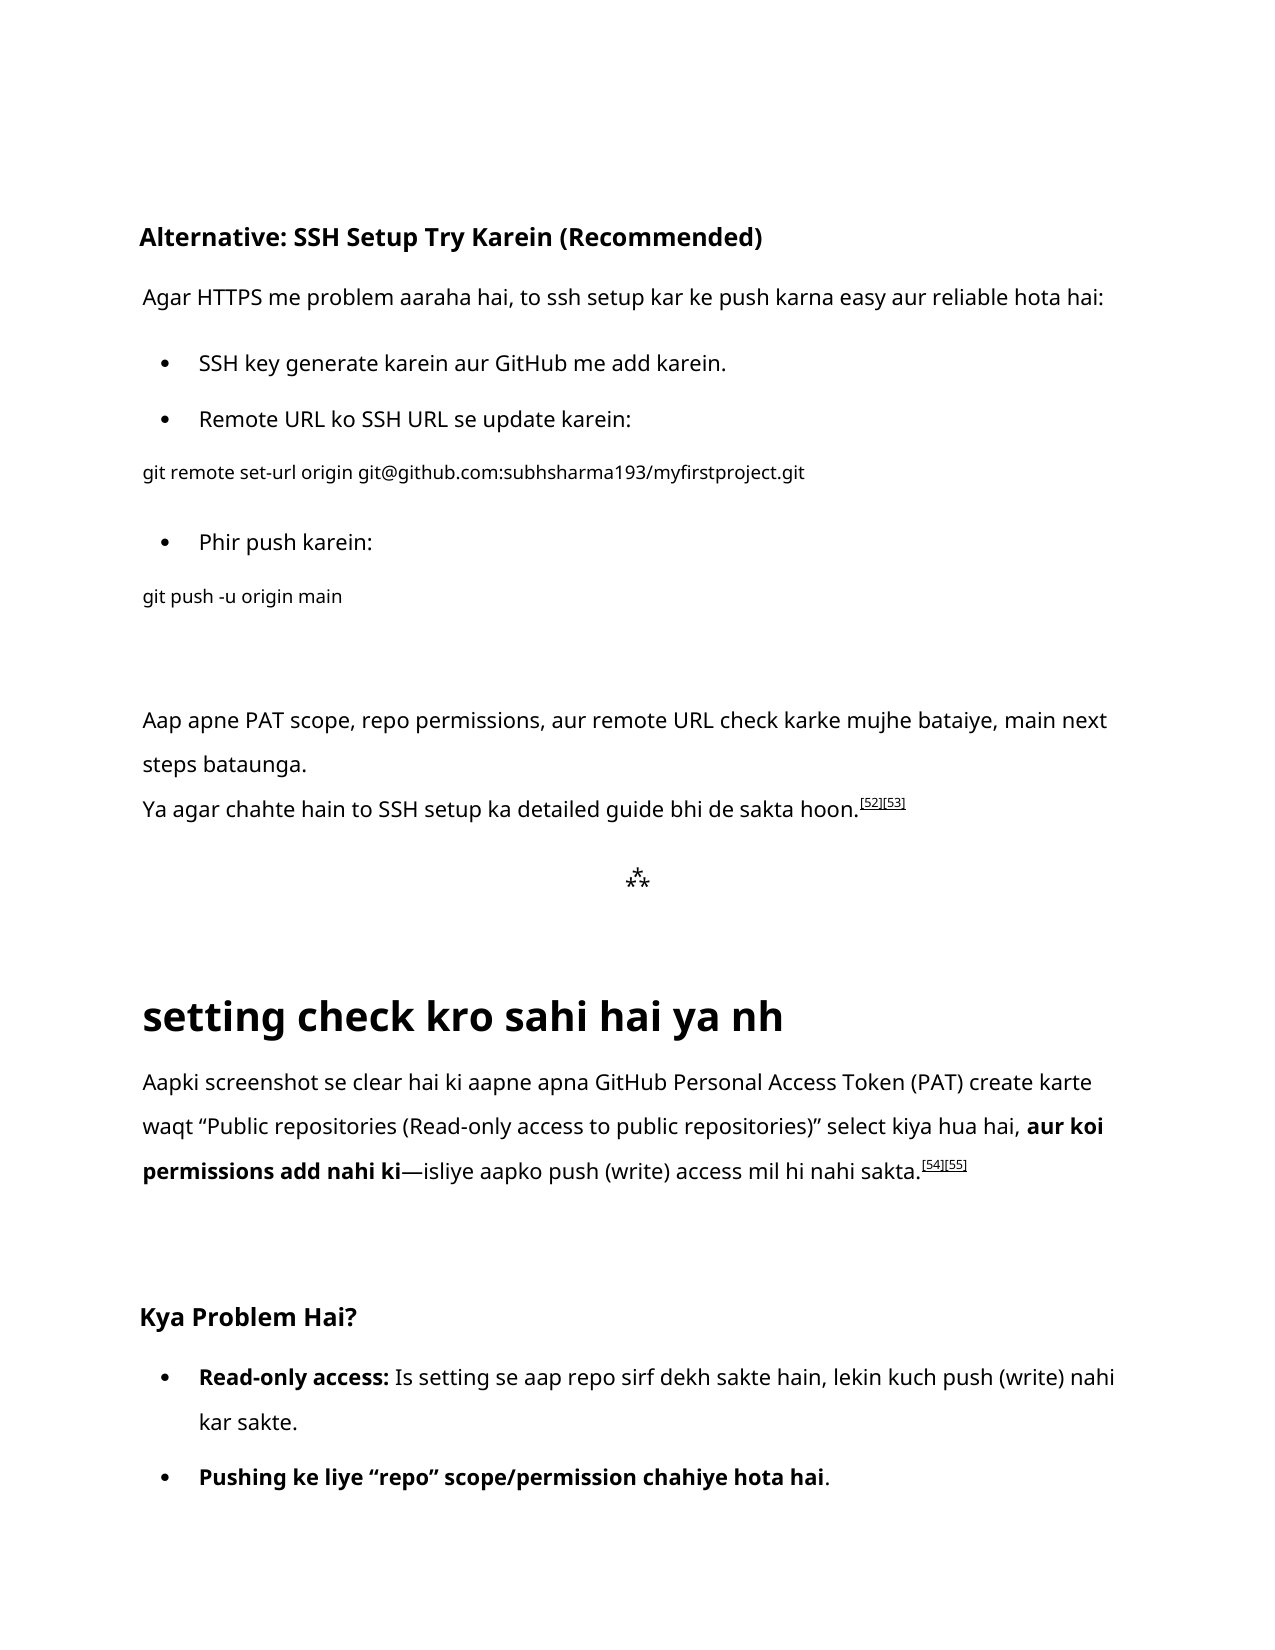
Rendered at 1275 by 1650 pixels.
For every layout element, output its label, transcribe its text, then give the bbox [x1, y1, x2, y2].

list Read-only access: Is setting se aap repo sirf dekh sakte hain, lekin kuch push (write) nahi kar sakte. [161, 1362, 1133, 1436]
text Aapki screenshot se clear hai ki aapne apna GitHub Personal Access Token (PAT) create karte waqt “Public repositories (Read-only access to public repositories)” select kiya hua hai, aur koi permissions add nahi ki—isliye aapko push (write) access mil hi nahi sakta.[54][55] [142, 1067, 1133, 1186]
text Kya Problem Hai? [139, 1300, 1133, 1334]
text Alternative: SSH Setup Try Karein (Recommended) [139, 220, 1133, 254]
list SSH key generate karein aur GitHub me add karein. [161, 348, 1133, 378]
list Remote URL ko SSH URL se update karein: [161, 404, 1133, 434]
list Pushing ke liye “repo” scope/permission chahiye hota hai. [161, 1462, 1133, 1492]
list Phir push karein: [161, 527, 1133, 557]
text ⁂ [142, 861, 1133, 891]
text setting check kro sahi hai ya nh [142, 988, 1133, 1044]
text Agar HTTPS me problem aaraha hai, to ssh setup kar ke push karna easy aur reliable hota hai: [142, 282, 1133, 311]
text Aap apne PAT scope, repo permissions, aur remote URL check karke mujhe bataiye, main next steps bataunga. Ya agar chahte hain to SSH setup ka detailed guide bhi de sakta hoon.[52][53] [142, 705, 1133, 824]
